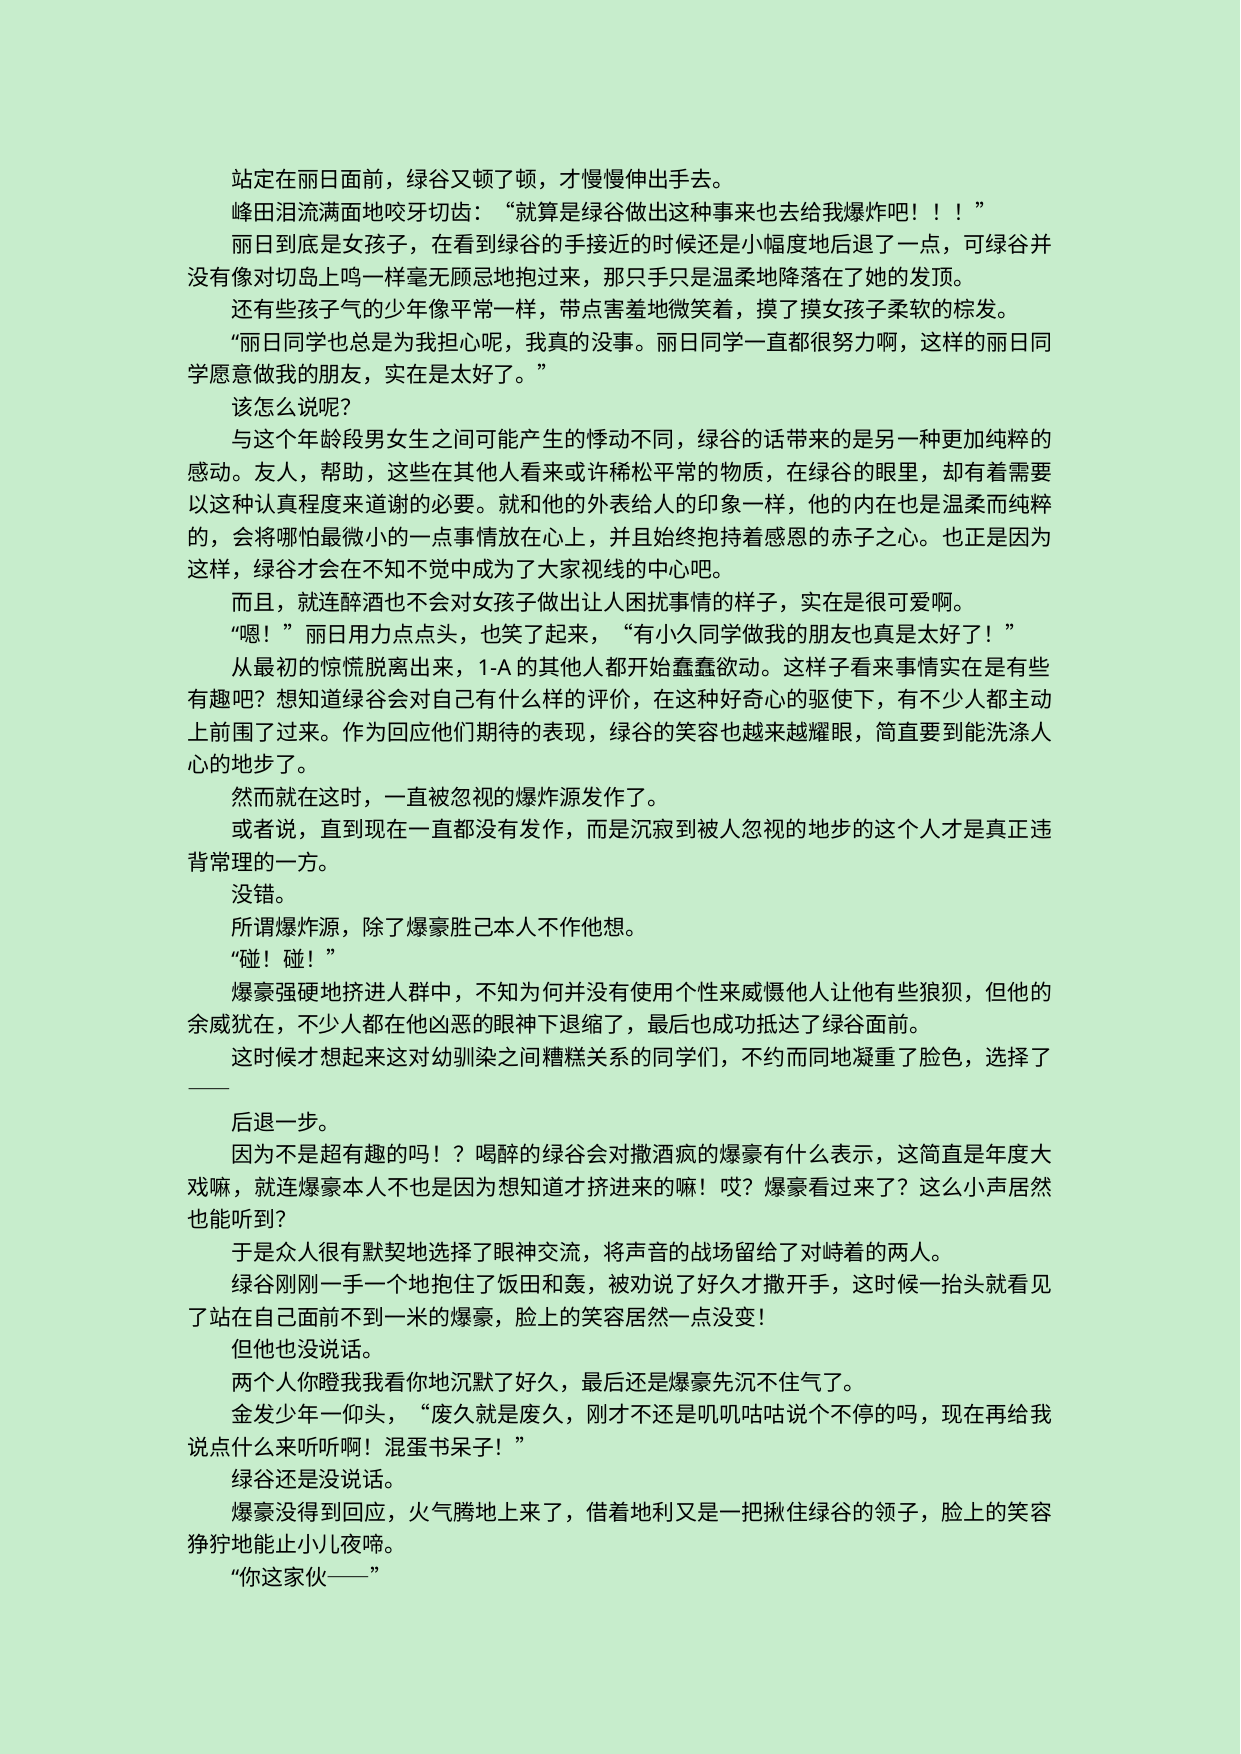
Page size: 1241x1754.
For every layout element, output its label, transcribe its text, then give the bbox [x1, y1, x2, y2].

text 峰田泪流满面地咬牙切齿：“就算是绿谷做出这种事来也去给我爆炸吧！！！” [187, 194, 1053, 227]
text 后退一步。 [187, 1104, 1053, 1137]
text 绿谷刚刚一手一个地抱住了饭田和轰，被劝说了好久才撒开手，这时候一抬头就看见了站在自己面前不到一米的爆豪，脸上的笑容居然一点没变！ [187, 1267, 1053, 1332]
text “丽日同学也总是为我担心呢，我真的没事。丽日同学一直都很努力啊，这样的丽日同学愿意做我的朋友，实在是太好了。” [187, 324, 1053, 389]
text “你这家伙——” [187, 1559, 1053, 1592]
text 该怎么说呢？ [187, 389, 1053, 422]
text 而且，就连醉酒也不会对女孩子做出让人困扰事情的样子，实在是很可爱啊。 [187, 584, 1053, 617]
text 因为不是超有趣的吗！？喝醉的绿谷会对撒酒疯的爆豪有什么表示，这简直是年度大戏嘛，就连爆豪本人不也是因为想知道才挤进来的嘛！哎？爆豪看过来了？这么小声居然也能听到？ [187, 1137, 1053, 1234]
text 爆豪强硬地挤进人群中，不知为何并没有使用个性来威慑他人让他有些狼狈，但他的余威犹在，不少人都在他凶恶的眼神下退缩了，最后也成功抵达了绿谷面前。 [187, 974, 1053, 1039]
text 还有些孩子气的少年像平常一样，带点害羞地微笑着，摸了摸女孩子柔软的棕发。 [187, 292, 1053, 324]
text “碰！碰！” [187, 942, 1053, 974]
text 金发少年一仰头，“废久就是废久，刚才不还是叽叽咕咕说个不停的吗，现在再给我说点什么来听听啊！混蛋书呆子！” [187, 1397, 1053, 1462]
text 绿谷还是没说话。 [187, 1462, 1053, 1494]
text 所谓爆炸源，除了爆豪胜己本人不作他想。 [187, 909, 1053, 942]
text 爆豪没得到回应，火气腾地上来了，借着地利又是一把揪住绿谷的领子，脸上的笑容狰狞地能止小儿夜啼。 [187, 1494, 1053, 1559]
text 丽日到底是女孩子，在看到绿谷的手接近的时候还是小幅度地后退了一点，可绿谷并没有像对切岛上鸣一样毫无顾忌地抱过来，那只手只是温柔地降落在了她的发顶。 [187, 227, 1053, 292]
text 没错。 [187, 877, 1053, 909]
text 但他也没说话。 [187, 1332, 1053, 1364]
text 然而就在这时，一直被忽视的爆炸源发作了。 [187, 779, 1053, 812]
text 或者说，直到现在一直都没有发作，而是沉寂到被人忽视的地步的这个人才是真正违背常理的一方。 [187, 812, 1053, 877]
text 站定在丽日面前，绿谷又顿了顿，才慢慢伸出手去。 [187, 162, 1053, 194]
text 从最初的惊慌脱离出来，1-A的其他人都开始蠢蠢欲动。这样子看来事情实在是有些有趣吧？想知道绿谷会对自己有什么样的评价，在这种好奇心的驱使下，有不少人都主动上前围了过来。作为回应他们期待的表现，绿谷的笑容也越来越耀眼，简直要到能洗涤人心的地步了。 [187, 649, 1053, 779]
text 于是众人很有默契地选择了眼神交流，将声音的战场留给了对峙着的两人。 [187, 1234, 1053, 1267]
text 与这个年龄段男女生之间可能产生的悸动不同，绿谷的话带来的是另一种更加纯粹的感动。友人，帮助，这些在其他人看来或许稀松平常的物质，在绿谷的眼里，却有着需要以这种认真程度来道谢的必要。就和他的外表给人的印象一样，他的内在也是温柔而纯粹的，会将哪怕最微小的一点事情放在心上，并且始终抱持着感恩的赤子之心。也正是因为这样，绿谷才会在不知不觉中成为了大家视线的中心吧。 [187, 422, 1053, 584]
text 这时候才想起来这对幼驯染之间糟糕关系的同学们，不约而同地凝重了脸色，选择了—— [187, 1039, 1053, 1104]
text “嗯！”丽日用力点点头，也笑了起来，“有小久同学做我的朋友也真是太好了！” [187, 617, 1053, 649]
text 两个人你瞪我我看你地沉默了好久，最后还是爆豪先沉不住气了。 [187, 1364, 1053, 1397]
